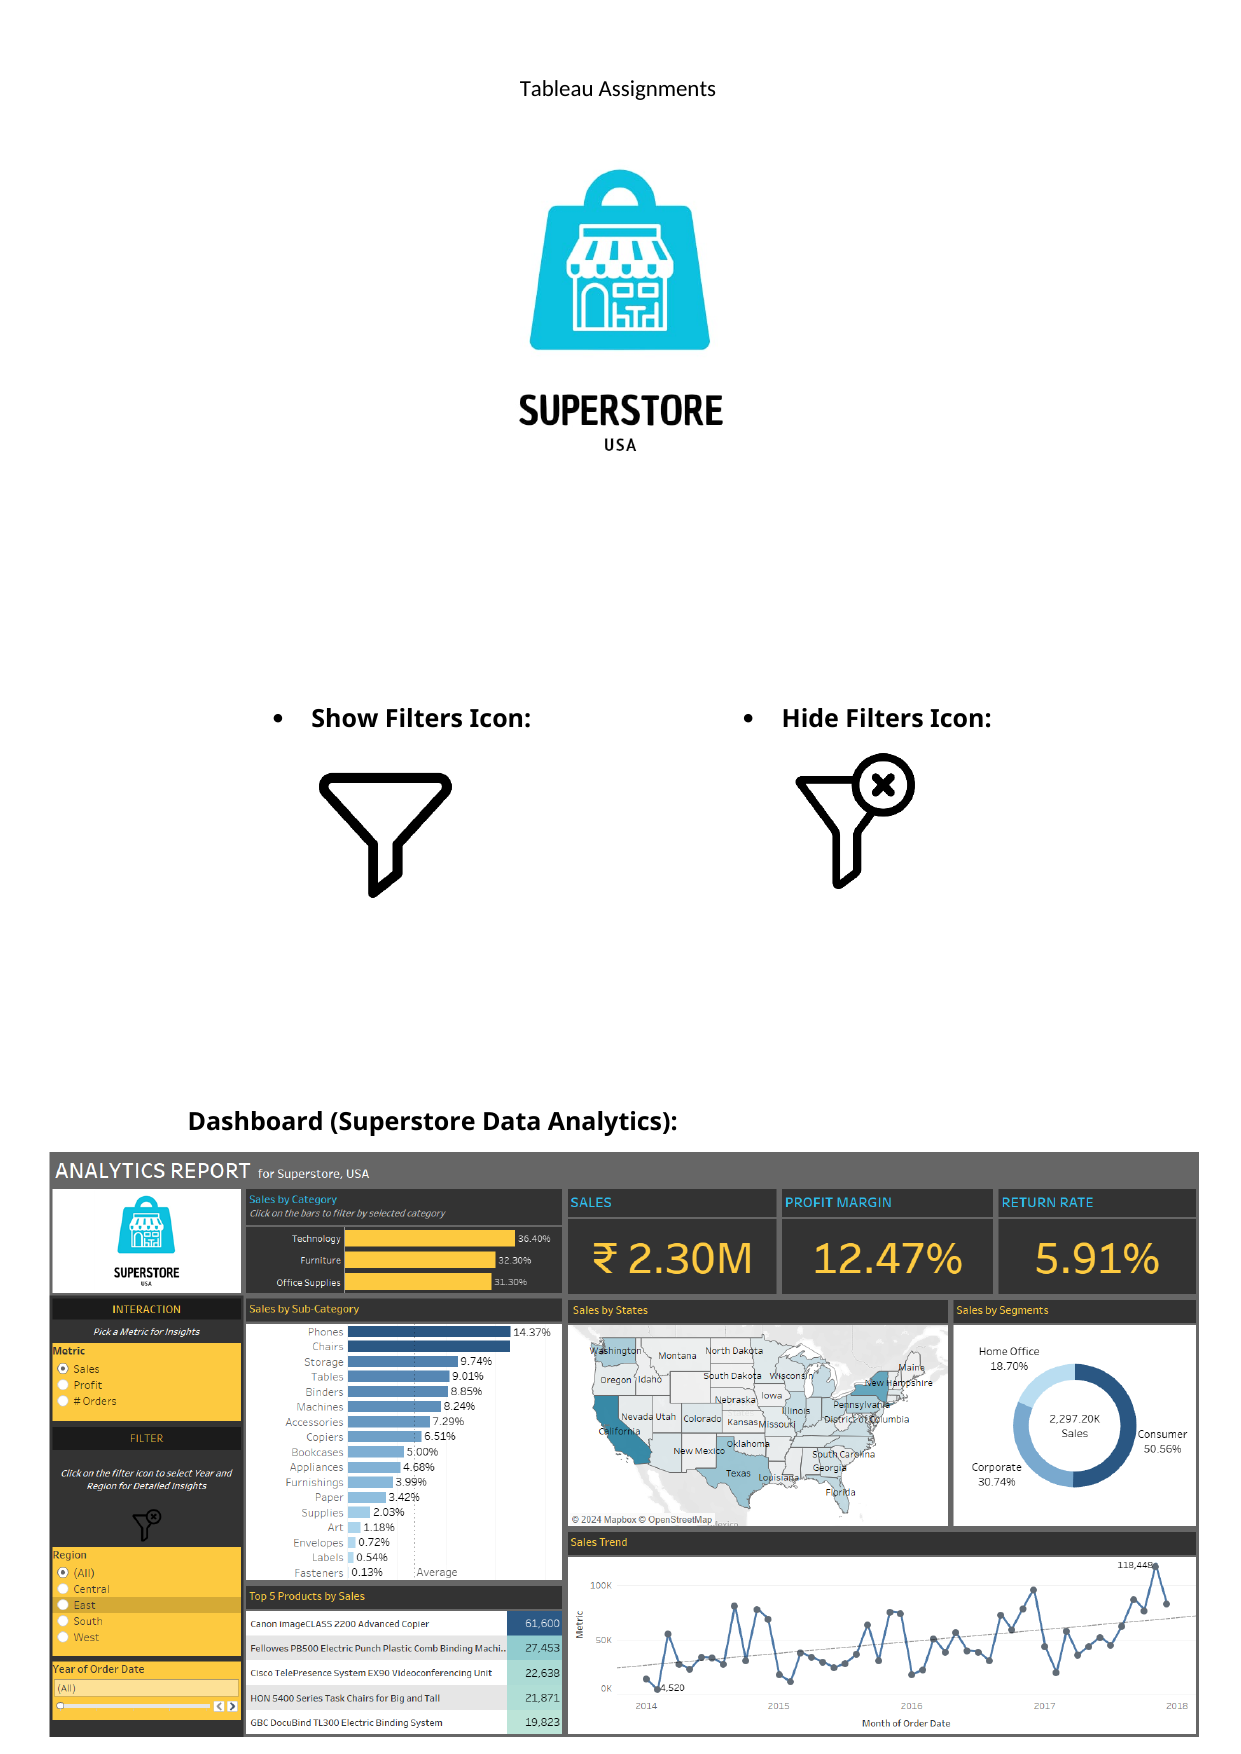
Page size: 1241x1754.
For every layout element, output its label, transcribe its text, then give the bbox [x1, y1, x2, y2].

picture [458, 150, 782, 474]
text Dashboard (Superstore Data Analytics): [150, 1104, 1090, 1138]
table_header Hide Filters Icon: [620, 700, 1090, 910]
picture [46, 1146, 1204, 1741]
picture [307, 753, 464, 910]
table_header Show Filters Icon: [150, 700, 620, 910]
picture [787, 753, 923, 889]
